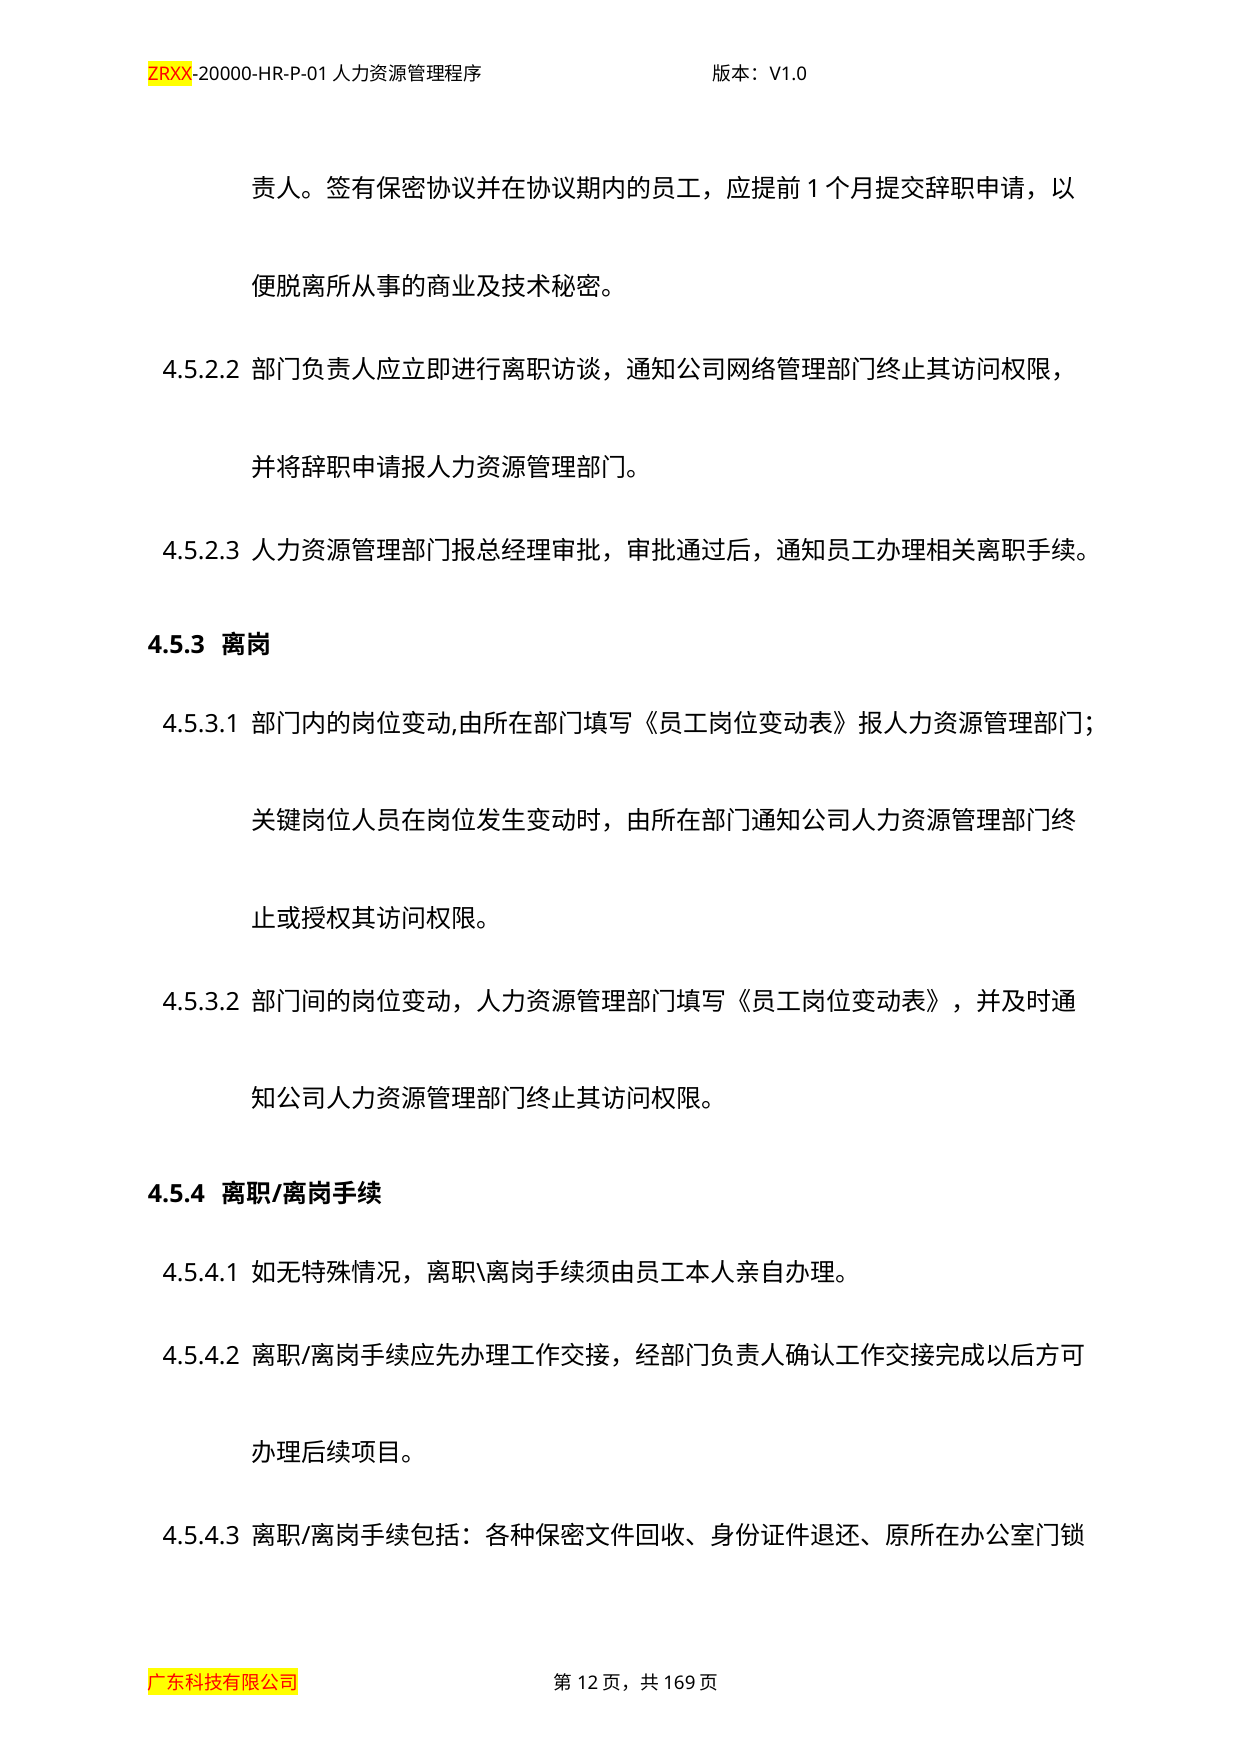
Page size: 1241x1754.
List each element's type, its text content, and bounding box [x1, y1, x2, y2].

subtitle 离职/离岗手续 [148, 1160, 1092, 1225]
list 部门内的岗位变动,由所在部门填写《员工岗位变动表》报人力资源管理部门；关键岗位人员在岗位发生变动时，由所在部门通知公司人力资源管理部门终止或授权其访问权限。 [162, 689, 1092, 949]
list 离职/离岗手续应先办理工作交接，经部门负责人确认工作交接完成以后方可办理后续项目。 [162, 1321, 1092, 1483]
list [162, 154, 1092, 317]
subtitle 离岗 [148, 611, 1092, 676]
list 如无特殊情况，离职\离岗手续须由员工本人亲自办理。 [162, 1238, 1092, 1303]
list 部门负责人应立即进行离职访谈，通知公司网络管理部门终止其访问权限，并将辞职申请报人力资源管理部门。 [162, 335, 1092, 498]
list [162, 1501, 1092, 1566]
list 部门间的岗位变动，人力资源管理部门填写《员工岗位变动表》，并及时通知公司人力资源管理部门终止其访问权限。 [162, 967, 1092, 1129]
list 人力资源管理部门报总经理审批，审批通过后，通知员工办理相关离职手续。 [162, 516, 1092, 581]
